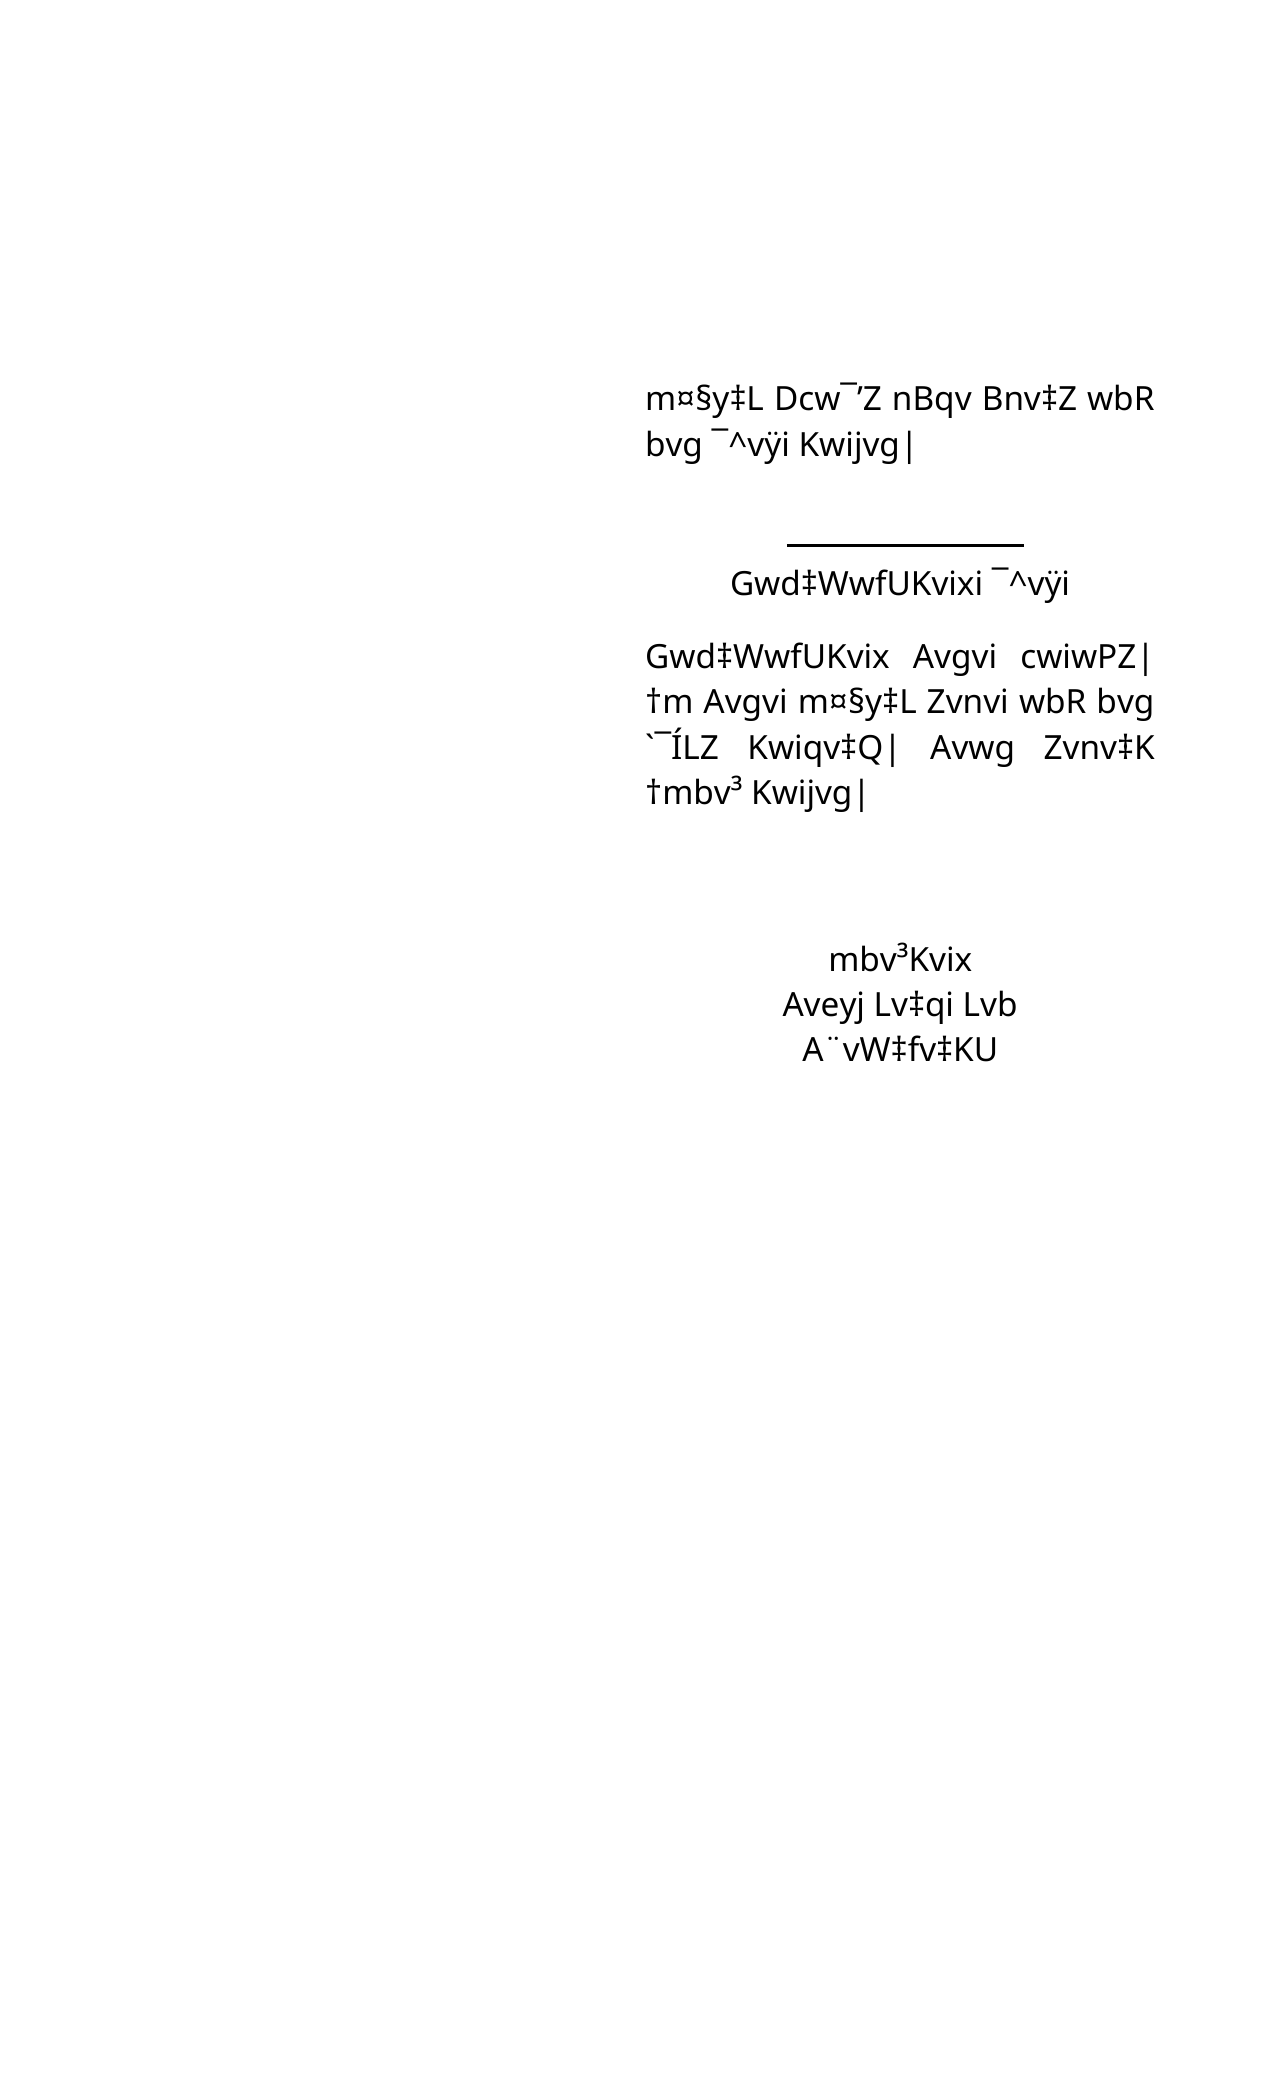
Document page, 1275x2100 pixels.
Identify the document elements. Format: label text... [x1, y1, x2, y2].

text Gwd‡WwfUKvixi ¯^vÿi [645, 560, 1155, 605]
text A¨vW‡fv‡KU [645, 1026, 1155, 1072]
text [645, 375, 1155, 466]
text mbv³Kvix [645, 935, 1155, 981]
text Aveyj Lv‡qi Lvb [645, 981, 1155, 1026]
text Gwd‡WwfUKvix Avgvi cwiwPZ| †m Avgvi m¤§y‡L Zvnvi wbR bvg `¯ÍLZ Kwiqv‡Q| Avwg Zvnv‡K †mbv³ Kwijvg| [645, 633, 1155, 814]
